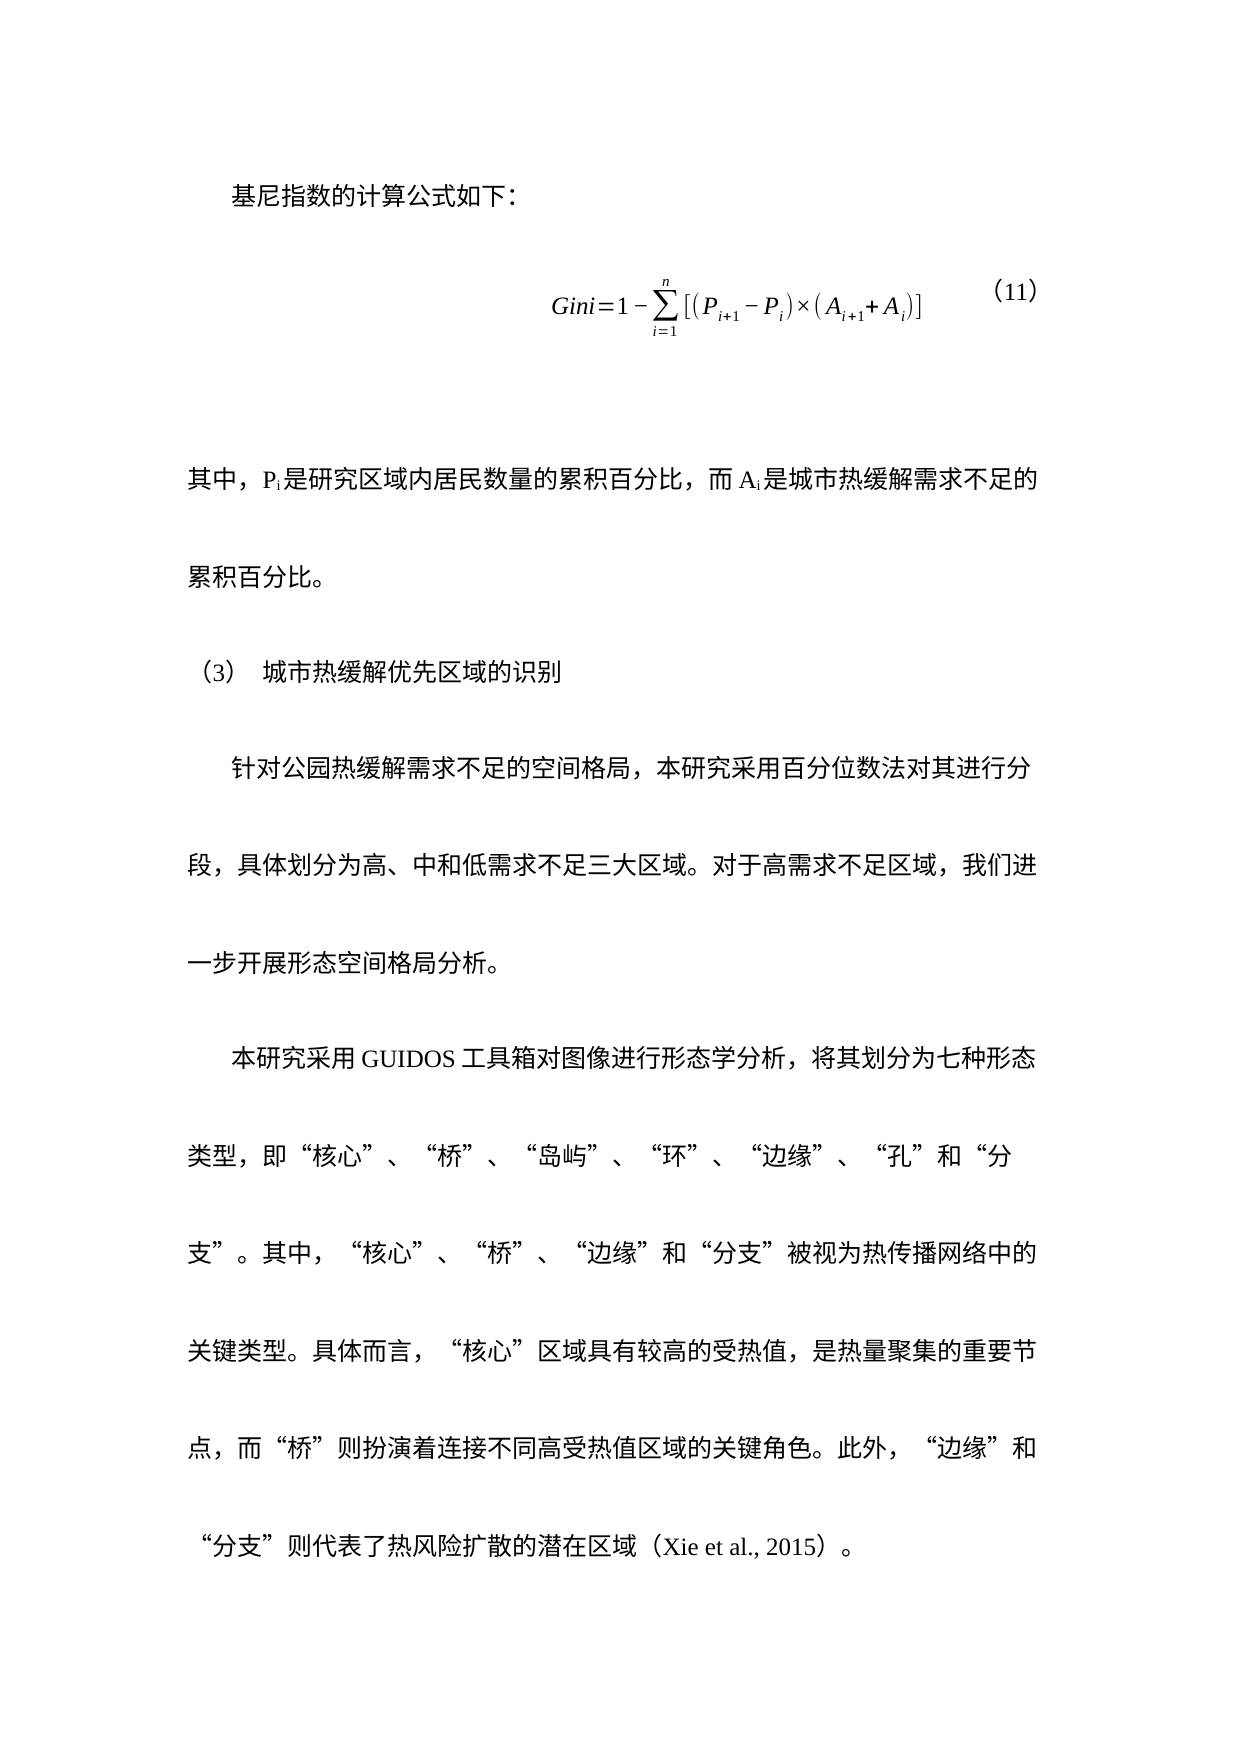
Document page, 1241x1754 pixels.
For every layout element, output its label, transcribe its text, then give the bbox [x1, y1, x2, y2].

list 基尼指数的计算公式如下： [187, 162, 1053, 227]
list 城市热缓解优先区域的识别 [187, 638, 1053, 703]
list 针对公园热缓解需求不足的空间格局，本研究采用百分位数法对其进行分段，具体划分为高、中和低需求不足三大区域。对于高需求不足区域，我们进一步开展形态空间格局分析。 [187, 734, 1053, 994]
list （11） [187, 258, 1053, 355]
list 本研究采用GUIDOS工具箱对图像进行形态学分析，将其划分为七种形态类型，即“核心”、“桥”、“岛屿”、“环”、“边缘”、“孔”和“分支”。其中，“核心”、“桥”、“边缘”和“分支”被视为热传播网络中的关键类型。具体而言，“核心”区域具有较高的受热值，是热量聚集的重要节点，而“桥”则扮演着连接不同高受热值区域的关键角色。此外，“边缘”和“分支”则代表了热风险扩散的潜在区域（Xie et al., 2015）。 [187, 1024, 1053, 1577]
list 其中，Pi是研究区域内居民数量的累积百分比，而Ai是城市热缓解需求不足的累积百分比。 [187, 445, 1053, 608]
